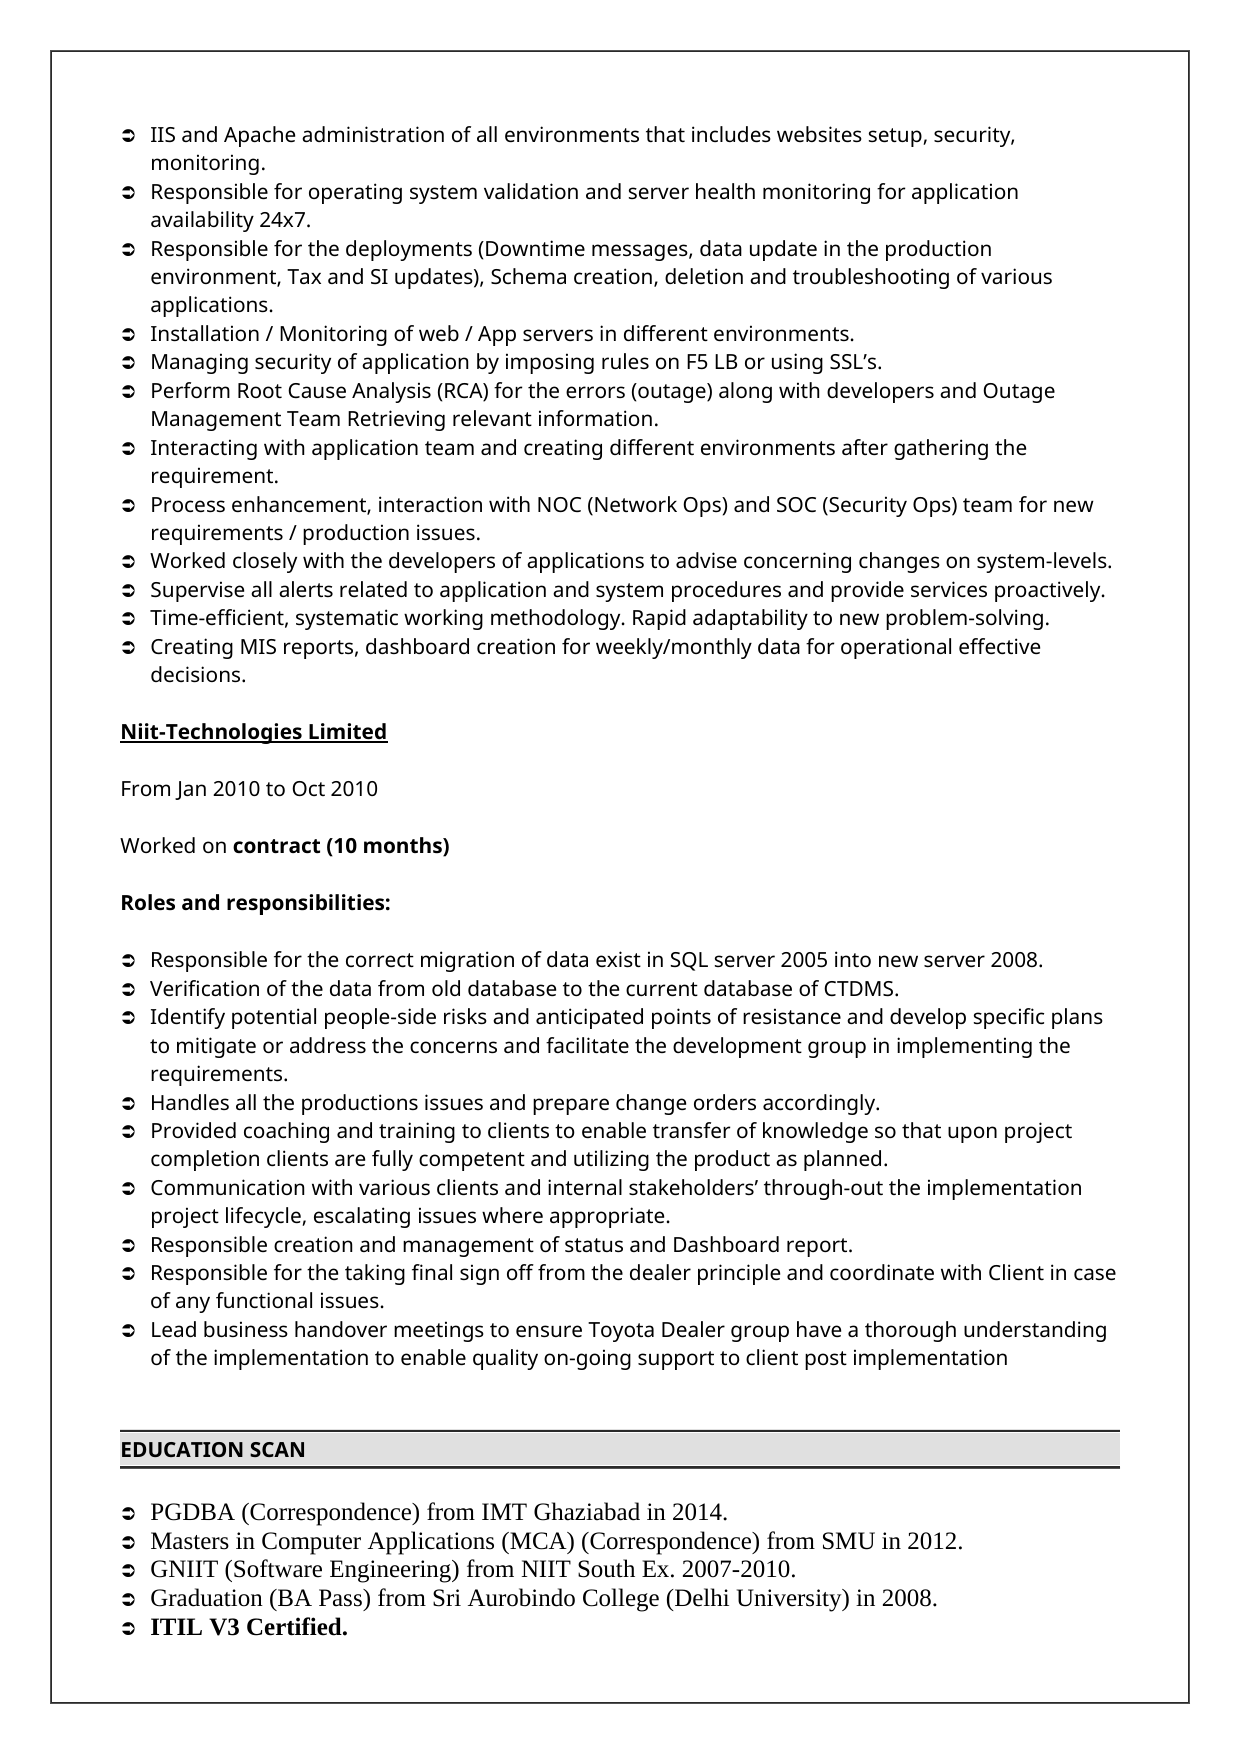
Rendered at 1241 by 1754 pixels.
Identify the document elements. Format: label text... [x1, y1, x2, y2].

list Process enhancement, interaction with NOC (Network Ops) and SOC (Security Ops) team for new requirements / production issues. [120, 490, 1120, 547]
list Responsible creation and management of status and Dashboard report. [120, 1230, 1120, 1258]
list Perform Root Cause Analysis (RCA) for the errors (outage) along with developers and Outage Management Team Retrieving relevant information. [120, 376, 1120, 433]
text Roles and responsibilities: [120, 888, 1120, 916]
list PGDBA (Correspondence) from IMT Ghaziabad in 2014. [120, 1497, 1120, 1526]
list GNIIT (Software Engineering) from NIIT South Ex. 2007-2010. [120, 1554, 1120, 1583]
text Niit-Technologies Limited [120, 717, 1120, 746]
list Lead business handover meetings to ensure Toyota Dealer group have a thorough understanding of the implementation to enable quality on-going support to client post implementation [120, 1315, 1120, 1372]
list Interacting with application team and creating different environments after gathering the requirement. [120, 433, 1120, 490]
list Verification of the data from old database to the current database of CTDMS. [120, 974, 1120, 1002]
list Managing security of application by imposing rules on F5 LB or using SSL’s. [120, 347, 1120, 376]
list Responsible for the taking final sign off from the dealer principle and coordinate with Client in case of any functional issues. [120, 1258, 1120, 1315]
list Supervise all alerts related to application and system procedures and provide services proactively. [120, 575, 1120, 603]
list Responsible for the deployments (Downtime messages, data update in the production environment, Tax and SI updates), Schema creation, deletion and troubleshooting of various applications. [120, 234, 1120, 319]
text EDUCATION SCAN [120, 1433, 1120, 1465]
list Identify potential people-side risks and anticipated points of resistance and develop specific plans to mitigate or address the concerns and facilitate the development group in implementing the requirements. [120, 1002, 1120, 1088]
list Graduation (BA Pass) from Sri Aurobindo College (Delhi University) in 2008. [120, 1583, 1120, 1612]
text From Jan 2010 to Oct 2010 [120, 774, 1120, 802]
list Masters in Computer Applications (MCA) (Correspondence) from SMU in 2012. [120, 1526, 1120, 1554]
list IIS and Apache administration of all environments that includes websites setup, security, monitoring. [120, 120, 1120, 177]
list Worked closely with the developers of applications to advise concerning changes on system-levels. [120, 547, 1120, 575]
list Communication with various clients and internal stakeholders’ through-out the implementation project lifecycle, escalating issues where appropriate. [120, 1173, 1120, 1230]
list Time-efficient, systematic working methodology. Rapid adaptability to new problem-solving. [120, 603, 1120, 632]
list Installation / Monitoring of web / App servers in different environments. [120, 319, 1120, 347]
list Responsible for the correct migration of data exist in SQL server 2005 into new server 2008. [120, 945, 1120, 974]
text Worked on contract (10 months) [120, 831, 1120, 859]
list Handles all the productions issues and prepare change orders accordingly. [120, 1088, 1120, 1116]
list Creating MIS reports, dashboard creation for weekly/monthly data for operational effective decisions. [120, 632, 1120, 689]
list ITIL V3 Certified. [120, 1612, 1120, 1641]
list Responsible for operating system validation and server health monitoring for application availability 24x7. [120, 177, 1120, 234]
list Provided coaching and training to clients to enable transfer of knowledge so that upon project completion clients are fully competent and utilizing the product as planned. [120, 1116, 1120, 1173]
